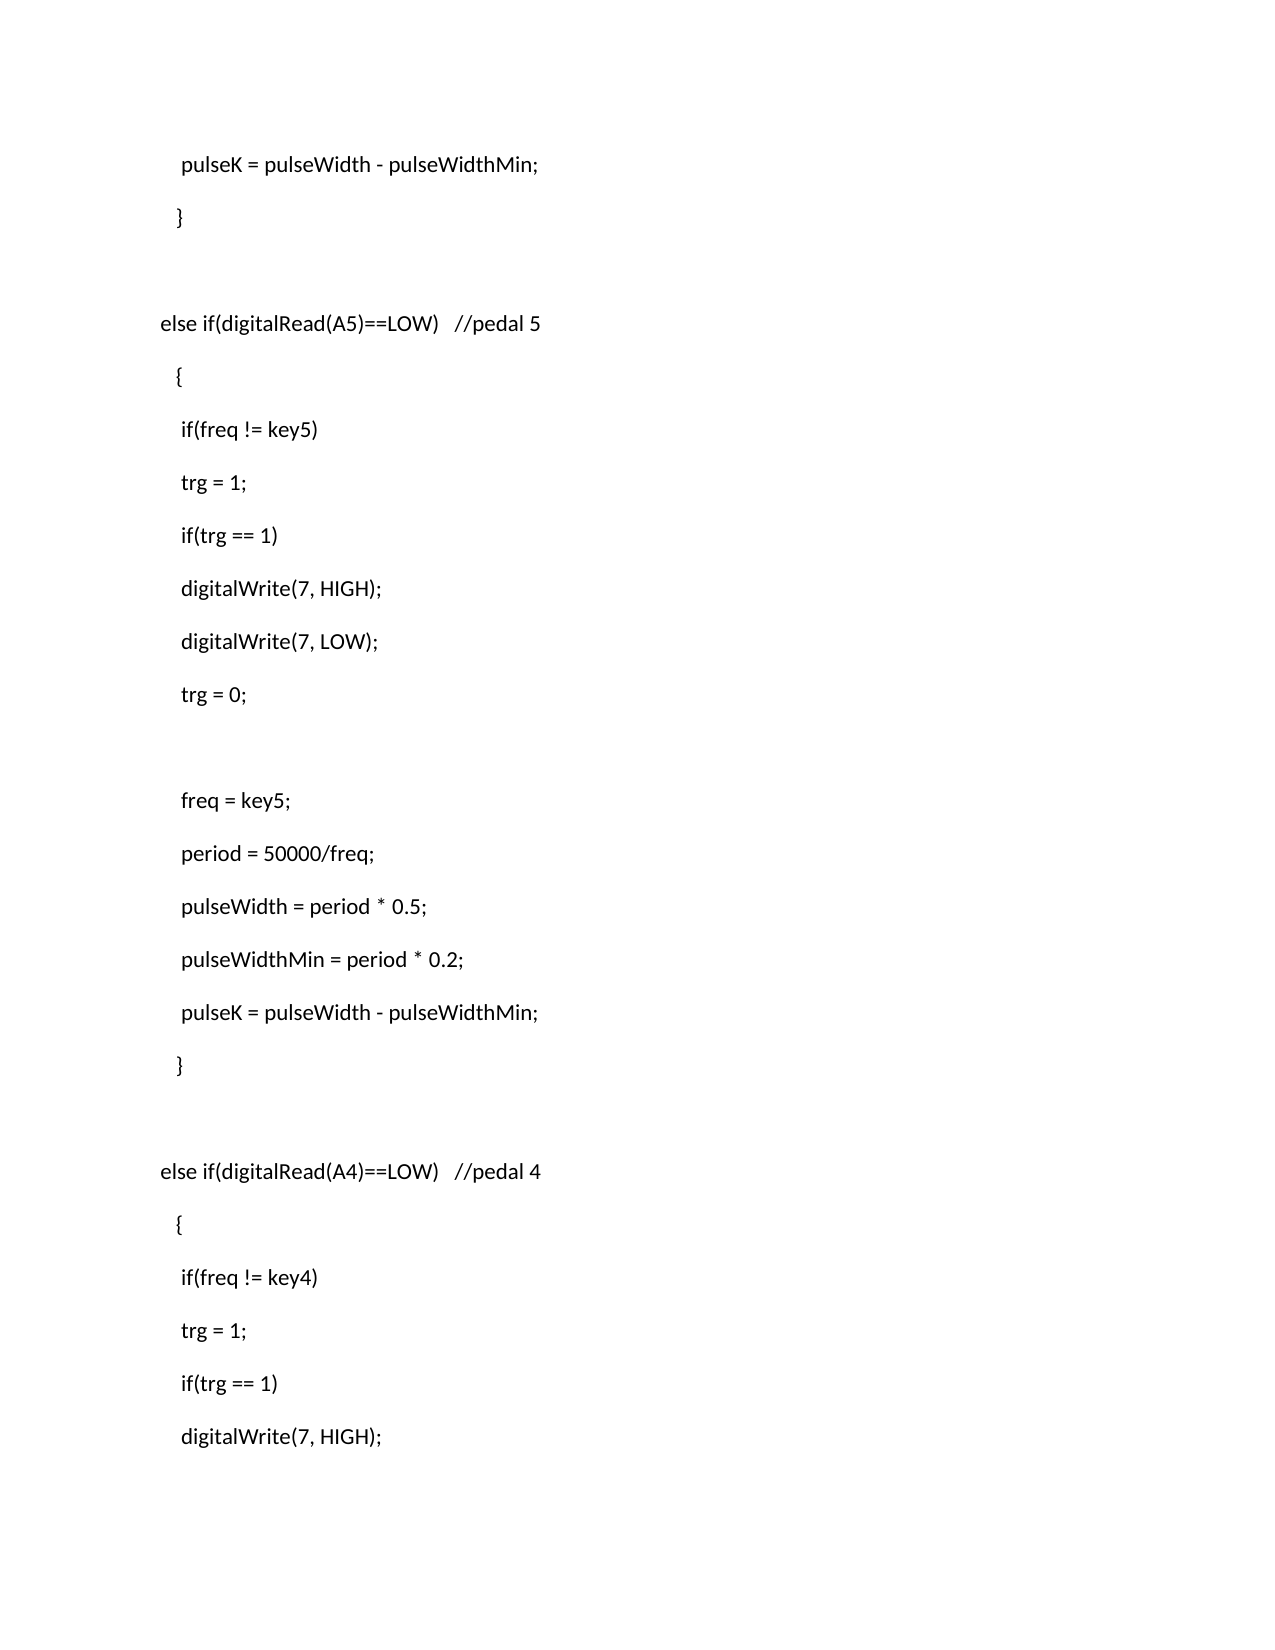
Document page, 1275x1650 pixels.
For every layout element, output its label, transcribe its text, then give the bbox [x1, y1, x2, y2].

text else if(digitalRead(A5)==LOW) //pedal 5 [150, 309, 1125, 337]
text pulseWidthMin = period * 0.2; [150, 945, 1125, 973]
text if(trg == 1) [150, 521, 1125, 549]
text } [150, 1051, 1125, 1079]
text if(freq != key4) [150, 1263, 1125, 1291]
text { [150, 362, 1125, 390]
text { [150, 1210, 1125, 1238]
text digitalWrite(7, LOW); [150, 627, 1125, 655]
text pulseK = pulseWidth - pulseWidthMin; [150, 150, 1125, 178]
text trg = 0; [150, 680, 1125, 708]
text freq = key5; [150, 786, 1125, 814]
text } [150, 203, 1125, 231]
text pulseWidth = period * 0.5; [150, 892, 1125, 920]
text trg = 1; [150, 1316, 1125, 1344]
text trg = 1; [150, 468, 1125, 496]
text digitalWrite(7, HIGH); [150, 1422, 1125, 1451]
text digitalWrite(7, HIGH); [150, 574, 1125, 602]
text pulseK = pulseWidth - pulseWidthMin; [150, 998, 1125, 1026]
text else if(digitalRead(A4)==LOW) //pedal 4 [150, 1157, 1125, 1185]
text period = 50000/freq; [150, 839, 1125, 867]
text if(freq != key5) [150, 415, 1125, 443]
text if(trg == 1) [150, 1369, 1125, 1397]
